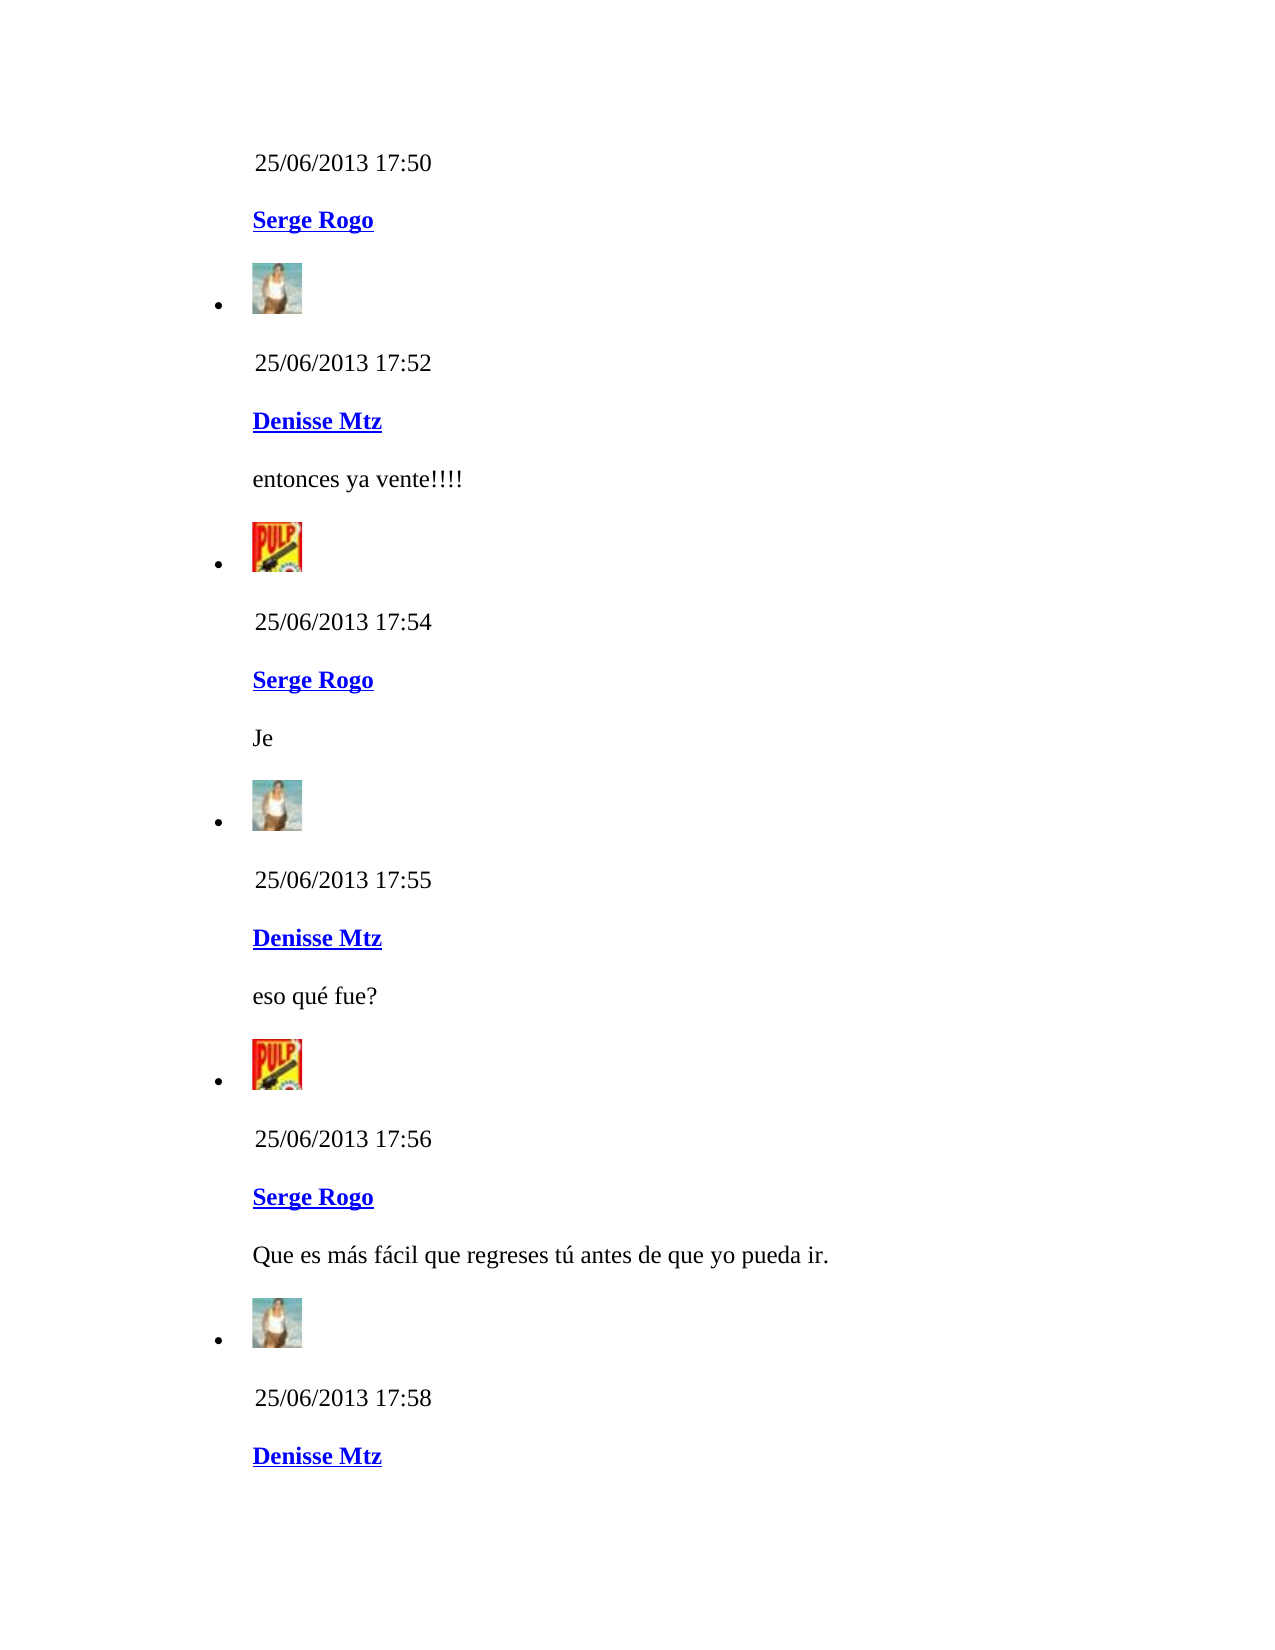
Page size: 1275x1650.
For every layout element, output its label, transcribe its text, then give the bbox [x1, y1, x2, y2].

text Je [252, 723, 1098, 752]
text 25/06/2013 17:52 [252, 348, 1098, 377]
text eso qué fue? [252, 981, 1098, 1010]
picture [252, 1298, 303, 1348]
picture [252, 780, 303, 831]
text Denisse Mtz [252, 406, 1098, 435]
picture [252, 263, 303, 314]
text 25/06/2013 17:50 [252, 148, 1098, 176]
text entonces ya vente!!!! [252, 464, 1098, 493]
text 25/06/2013 17:55 [252, 866, 1098, 894]
text Serge Rogo [252, 665, 1098, 694]
text Denisse Mtz [252, 1441, 1098, 1469]
text Serge Rogo [252, 206, 1098, 234]
picture [252, 1039, 303, 1090]
text 25/06/2013 17:56 [252, 1124, 1098, 1153]
text 25/06/2013 17:58 [252, 1383, 1098, 1412]
text 25/06/2013 17:54 [252, 607, 1098, 636]
text Serge Rogo [252, 1182, 1098, 1211]
text Denisse Mtz [252, 923, 1098, 952]
text Que es más fácil que regreses tú antes de que yo pueda ir. [252, 1240, 1098, 1269]
picture [252, 522, 303, 572]
